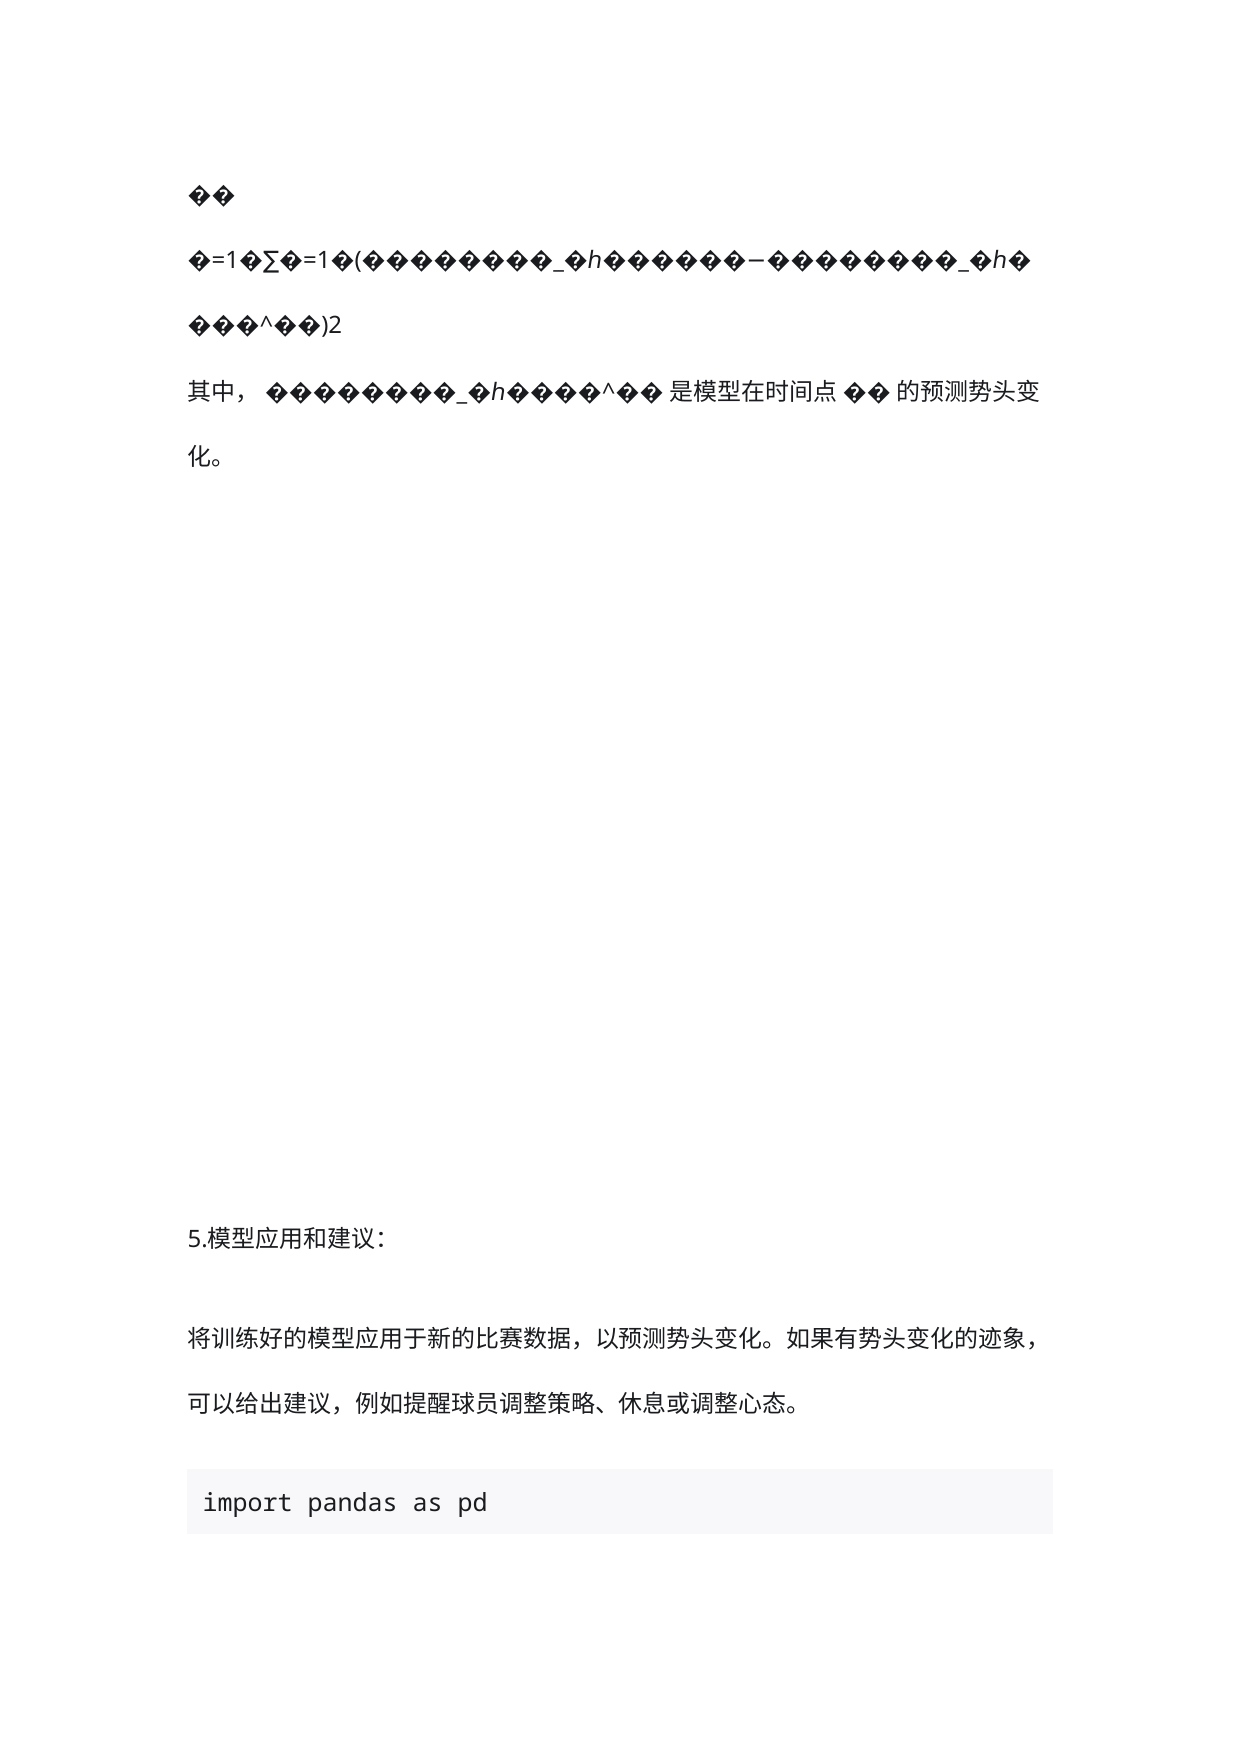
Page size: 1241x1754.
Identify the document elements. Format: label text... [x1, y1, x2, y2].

text 5.模型应用和建议： [187, 1204, 1053, 1269]
text 其中， ��������_�ℎ����^�� 是模型在时间点 �� 的预测势头变化。 [187, 357, 1053, 487]
text ���=1�∑�=1�(��������_�ℎ������−��������_�ℎ����^��)2 [187, 162, 1053, 357]
text import pandas as pd [187, 1469, 1053, 1534]
text 将训练好的模型应用于新的比赛数据，以预测势头变化。如果有势头变化的迹象，可以给出建议，例如提醒球员调整策略、休息或调整心态。 [187, 1304, 1053, 1434]
